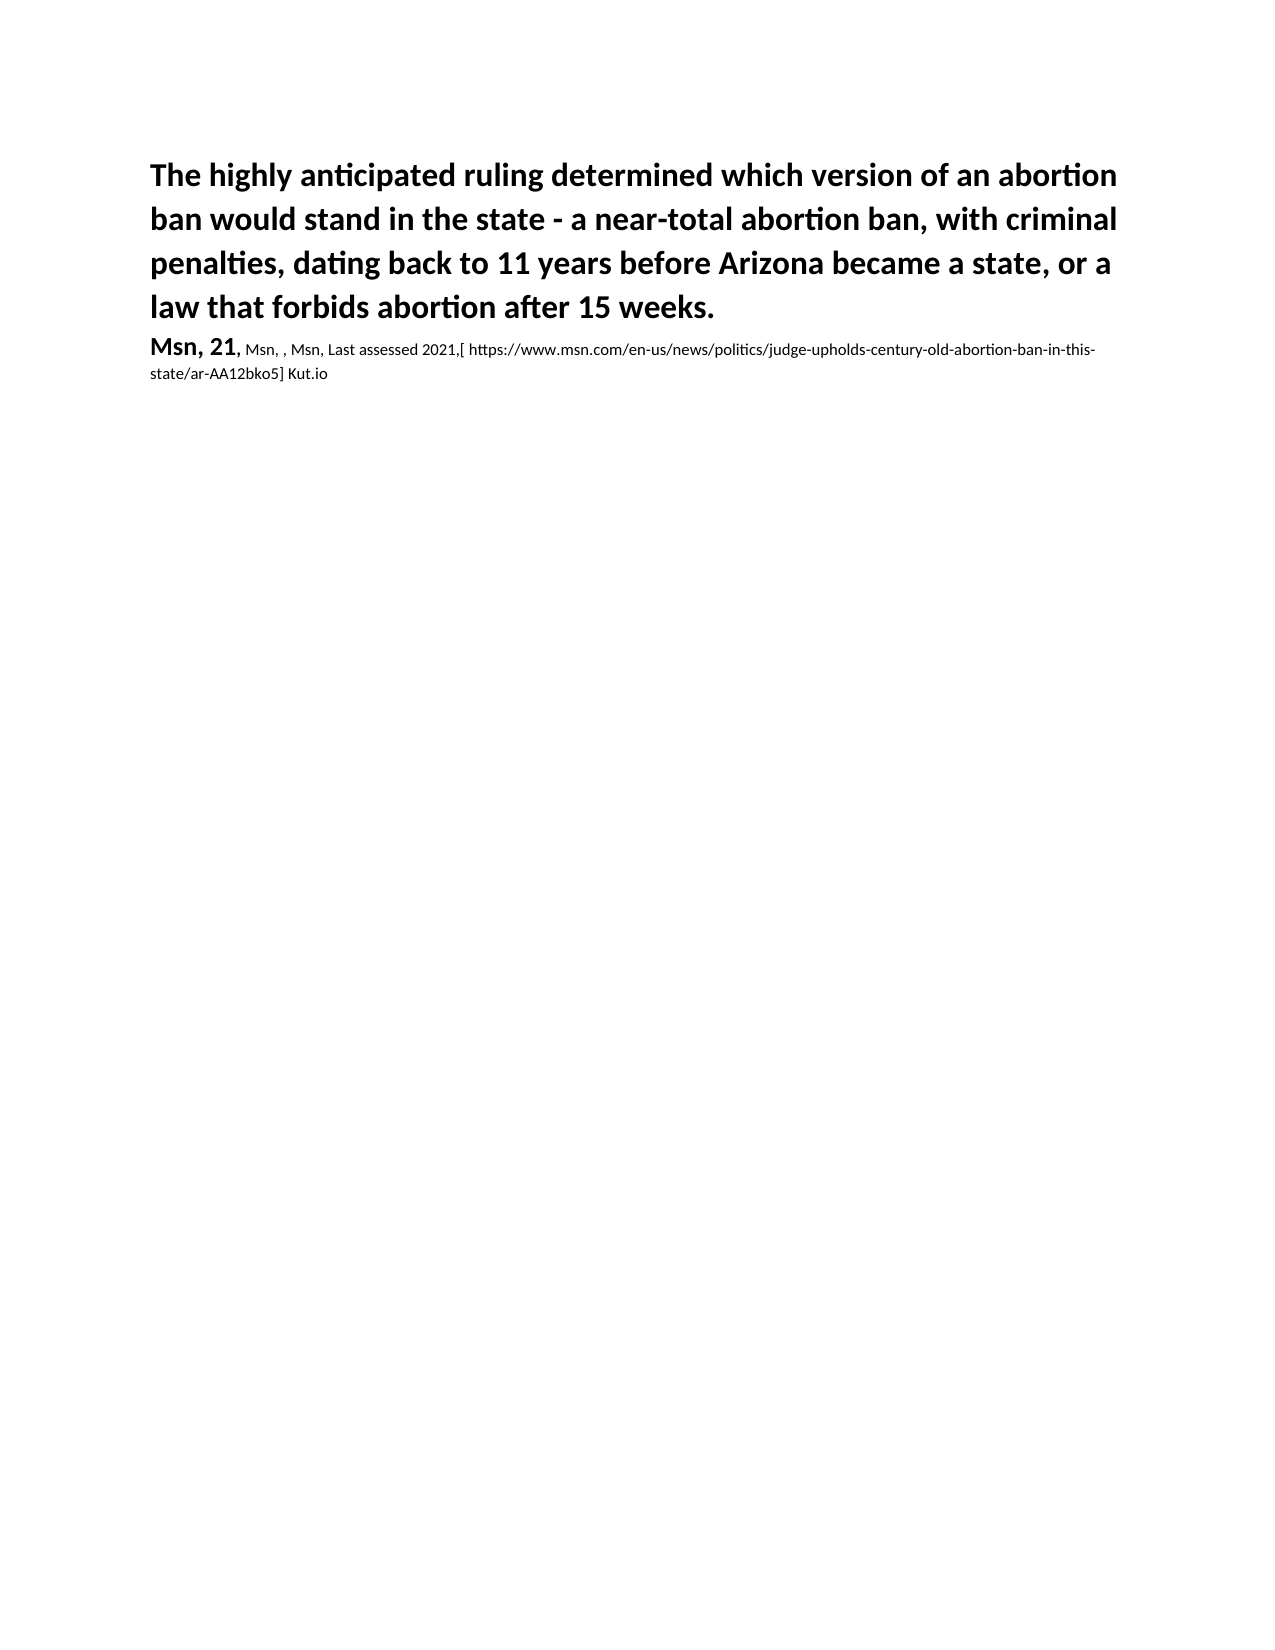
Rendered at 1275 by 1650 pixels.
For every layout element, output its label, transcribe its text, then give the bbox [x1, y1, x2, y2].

text Msn, 21, Msn, , Msn, Last assessed 2021,[ https://www.msn.com/en-us/news/politics/judge-upholds-century-old-abortion-ban-in-this-state/ar-AA12bko5] Kut.io [150, 330, 1125, 384]
subtitle The highly anticipated ruling determined which version of an abortion ban would stand in the state - a near-total abortion ban, with criminal penalties, dating back to 11 years before Arizona became a state, or a law that forbids abortion after 15 weeks. [150, 154, 1125, 327]
